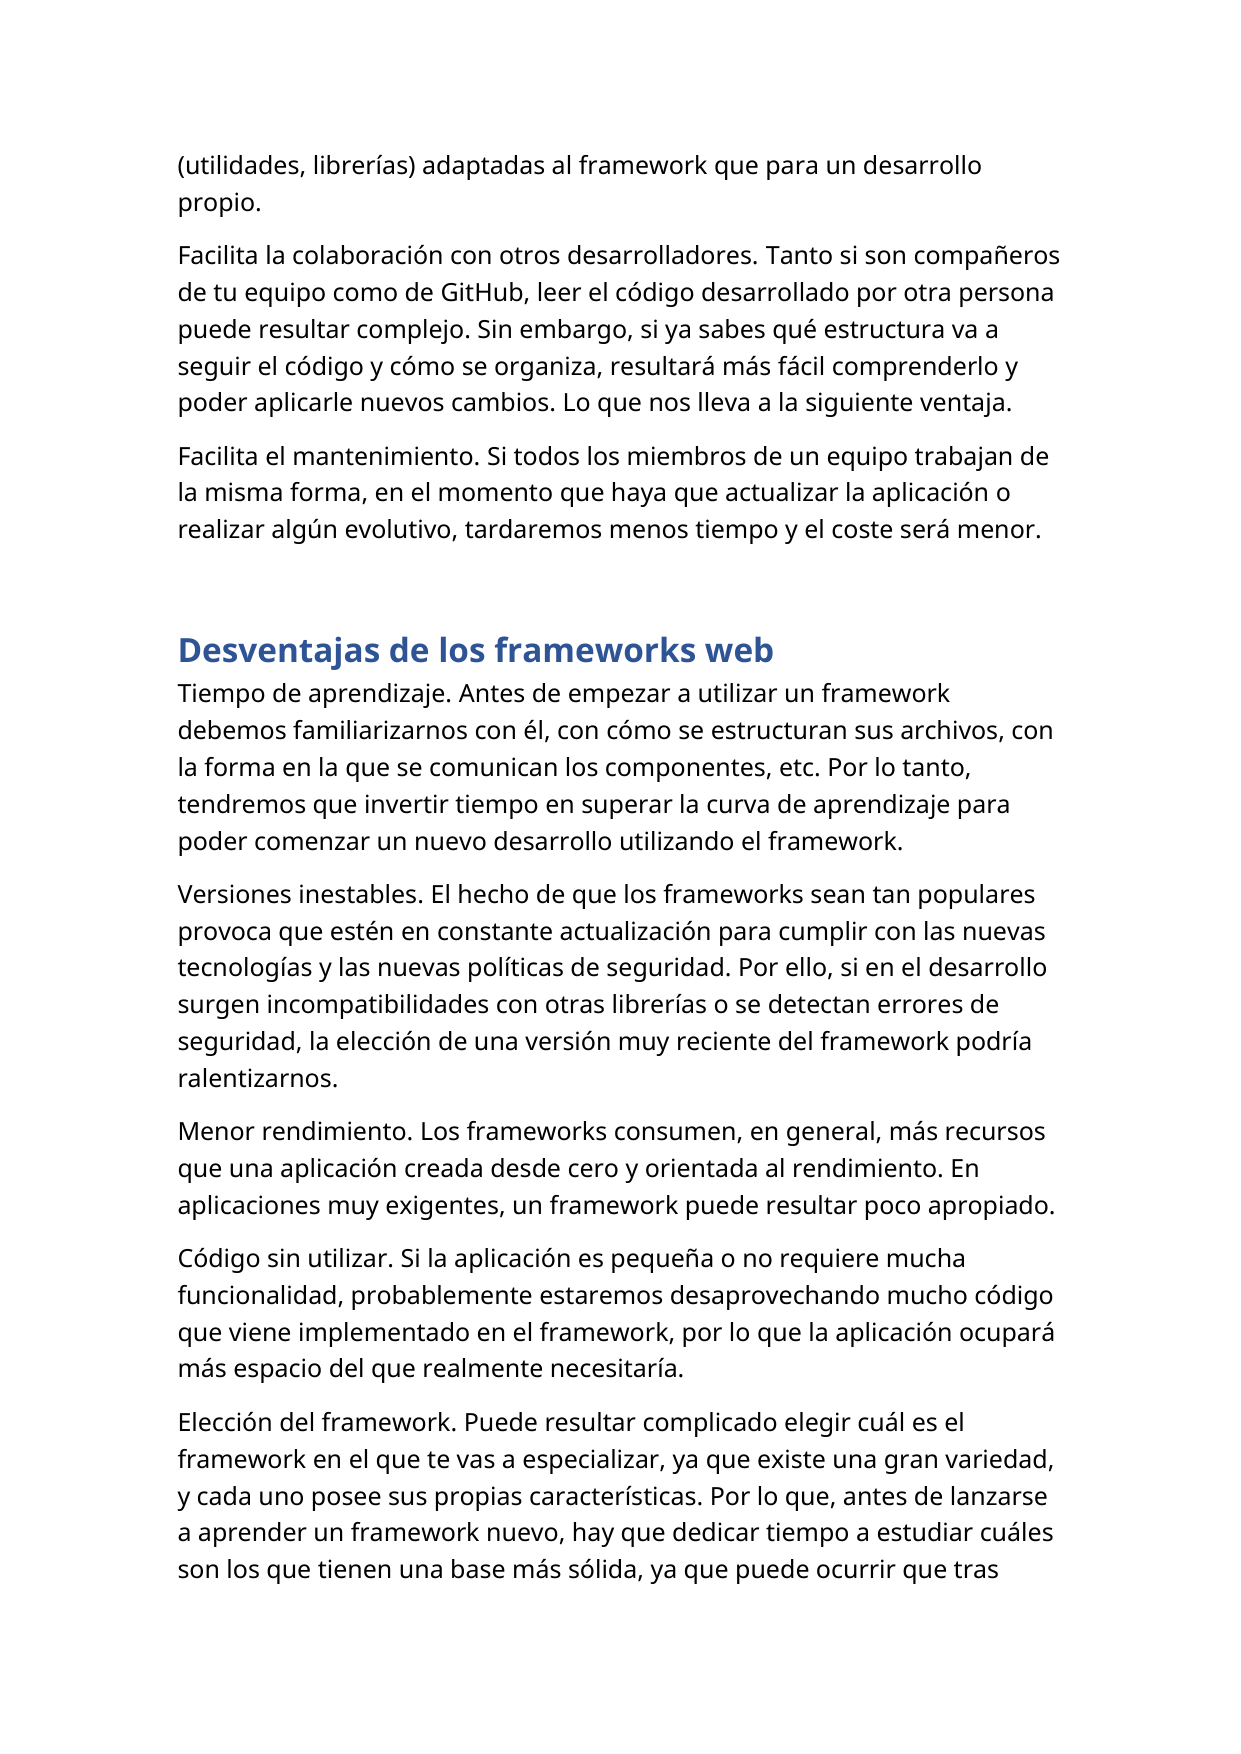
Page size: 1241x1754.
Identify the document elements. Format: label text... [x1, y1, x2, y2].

subtitle Desventajas de los frameworks web [177, 627, 1063, 672]
text Tiempo de aprendizaje. Antes de empezar a utilizar un framework debemos familiarizarnos con él, con cómo se estructuran sus archivos, con la forma en la que se comunican los componentes, etc. Por lo tanto, tendremos que invertir tiempo en superar la curva de aprendizaje para poder comenzar un nuevo desarrollo utilizando el framework. [177, 676, 1063, 857]
text Facilita el mantenimiento. Si todos los miembros de un equipo trabajan de la misma forma, en el momento que haya que actualizar la aplicación o realizar algún evolutivo, tardaremos menos tiempo y el coste será menor. [177, 438, 1063, 546]
text Código sin utilizar. Si la aplicación es pequeña o no requiere mucha funcionalidad, probablemente estaremos desaprovechando mucho código que viene implementado en el framework, por lo que la aplicación ocupará más espacio del que realmente necesitaría. [177, 1241, 1063, 1385]
text Facilita la colaboración con otros desarrolladores. Tanto si son compañeros de tu equipo como de GitHub, leer el código desarrollado por otra persona puede resultar complejo. Sin embargo, si ya sabes qué estructura va a seguir el código y cómo se organiza, resultará más fácil comprenderlo y poder aplicarle nuevos cambios. Lo que nos lleva a la siguiente ventaja. [177, 238, 1063, 419]
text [177, 1404, 1063, 1586]
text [177, 148, 1063, 218]
text Menor rendimiento. Los frameworks consumen, en general, más recursos que una aplicación creada desde cero y orientada al rendimiento. En aplicaciones muy exigentes, un framework puede resultar poco apropiado. [177, 1114, 1063, 1221]
text Versiones inestables. El hecho de que los frameworks sean tan populares provoca que estén en constante actualización para cumplir con las nuevas tecnologías y las nuevas políticas de seguridad. Por ello, si en el desarrollo surgen incompatibilidades con otras librerías o se detectan errores de seguridad, la elección de una versión muy reciente del framework podría ralentizarnos. [177, 877, 1063, 1094]
